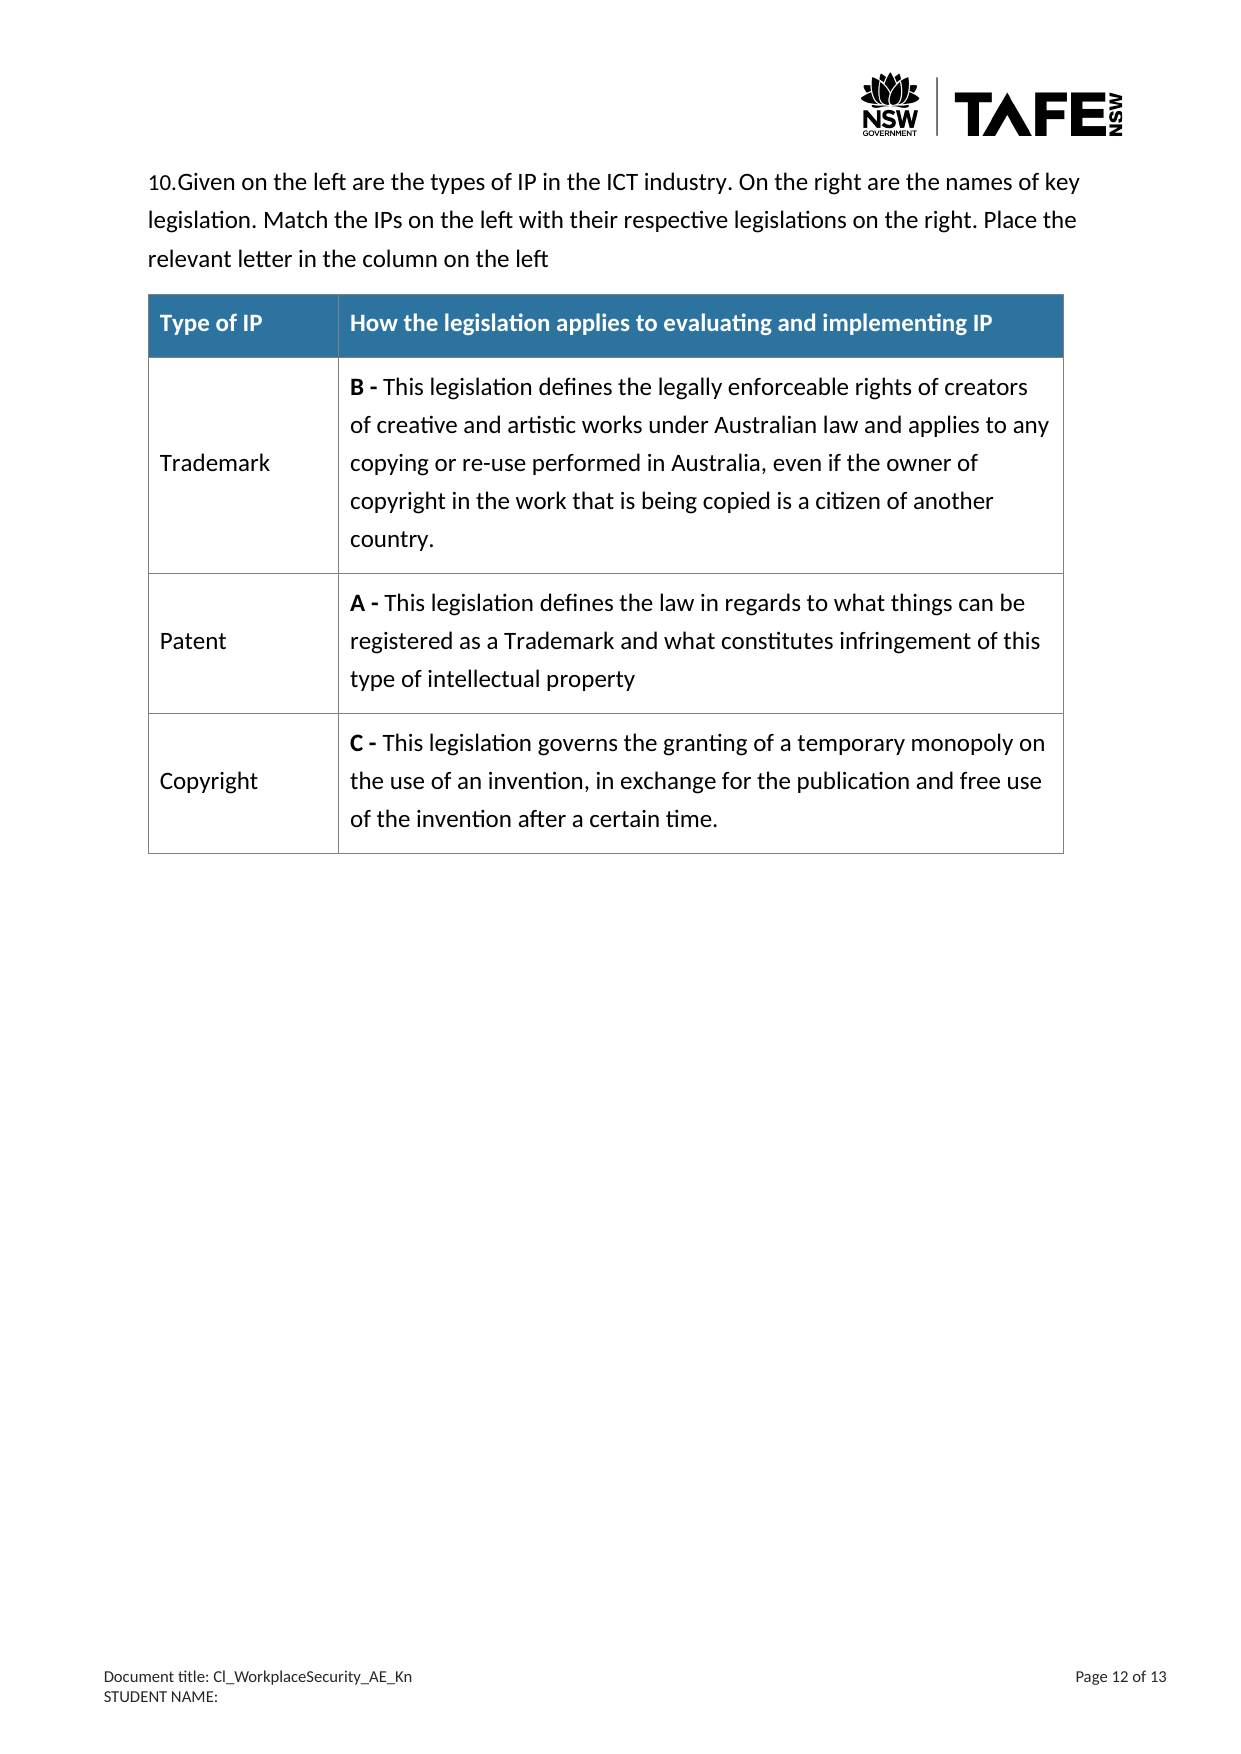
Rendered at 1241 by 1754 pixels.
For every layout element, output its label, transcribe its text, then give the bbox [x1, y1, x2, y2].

table_header Type of IP [149, 295, 338, 357]
table_cell Trademark [149, 358, 338, 573]
table_cell A - This legislation defines the law in regards to what things can be registered as a Trademark and what constitutes infringement of this type of intellectual property [339, 574, 1063, 713]
table_cell B - This legislation defines the legally enforceable rights of creators of creative and artistic works under Australian law and applies to any copying or re-use performed in Australia, even if the owner of copyright in the work that is being copied is a citizen of another country. [339, 358, 1063, 573]
table_cell Copyright [149, 714, 338, 853]
table_header How the legislation applies to evaluating and implementing IP [339, 295, 1063, 357]
picture [861, 71, 1123, 137]
table_cell C - This legislation governs the granting of a temporary monopoly on the use of an invention, in exchange for the publication and free use of the invention after a certain time. [339, 714, 1063, 853]
table_cell Patent [149, 574, 338, 713]
list Given on the left are the types of IP in the ICT industry. On the right are the names of key legislation. Match the IPs on the left with their respective legislations on the right. Place the relevant letter in the column on the left [148, 167, 1092, 273]
